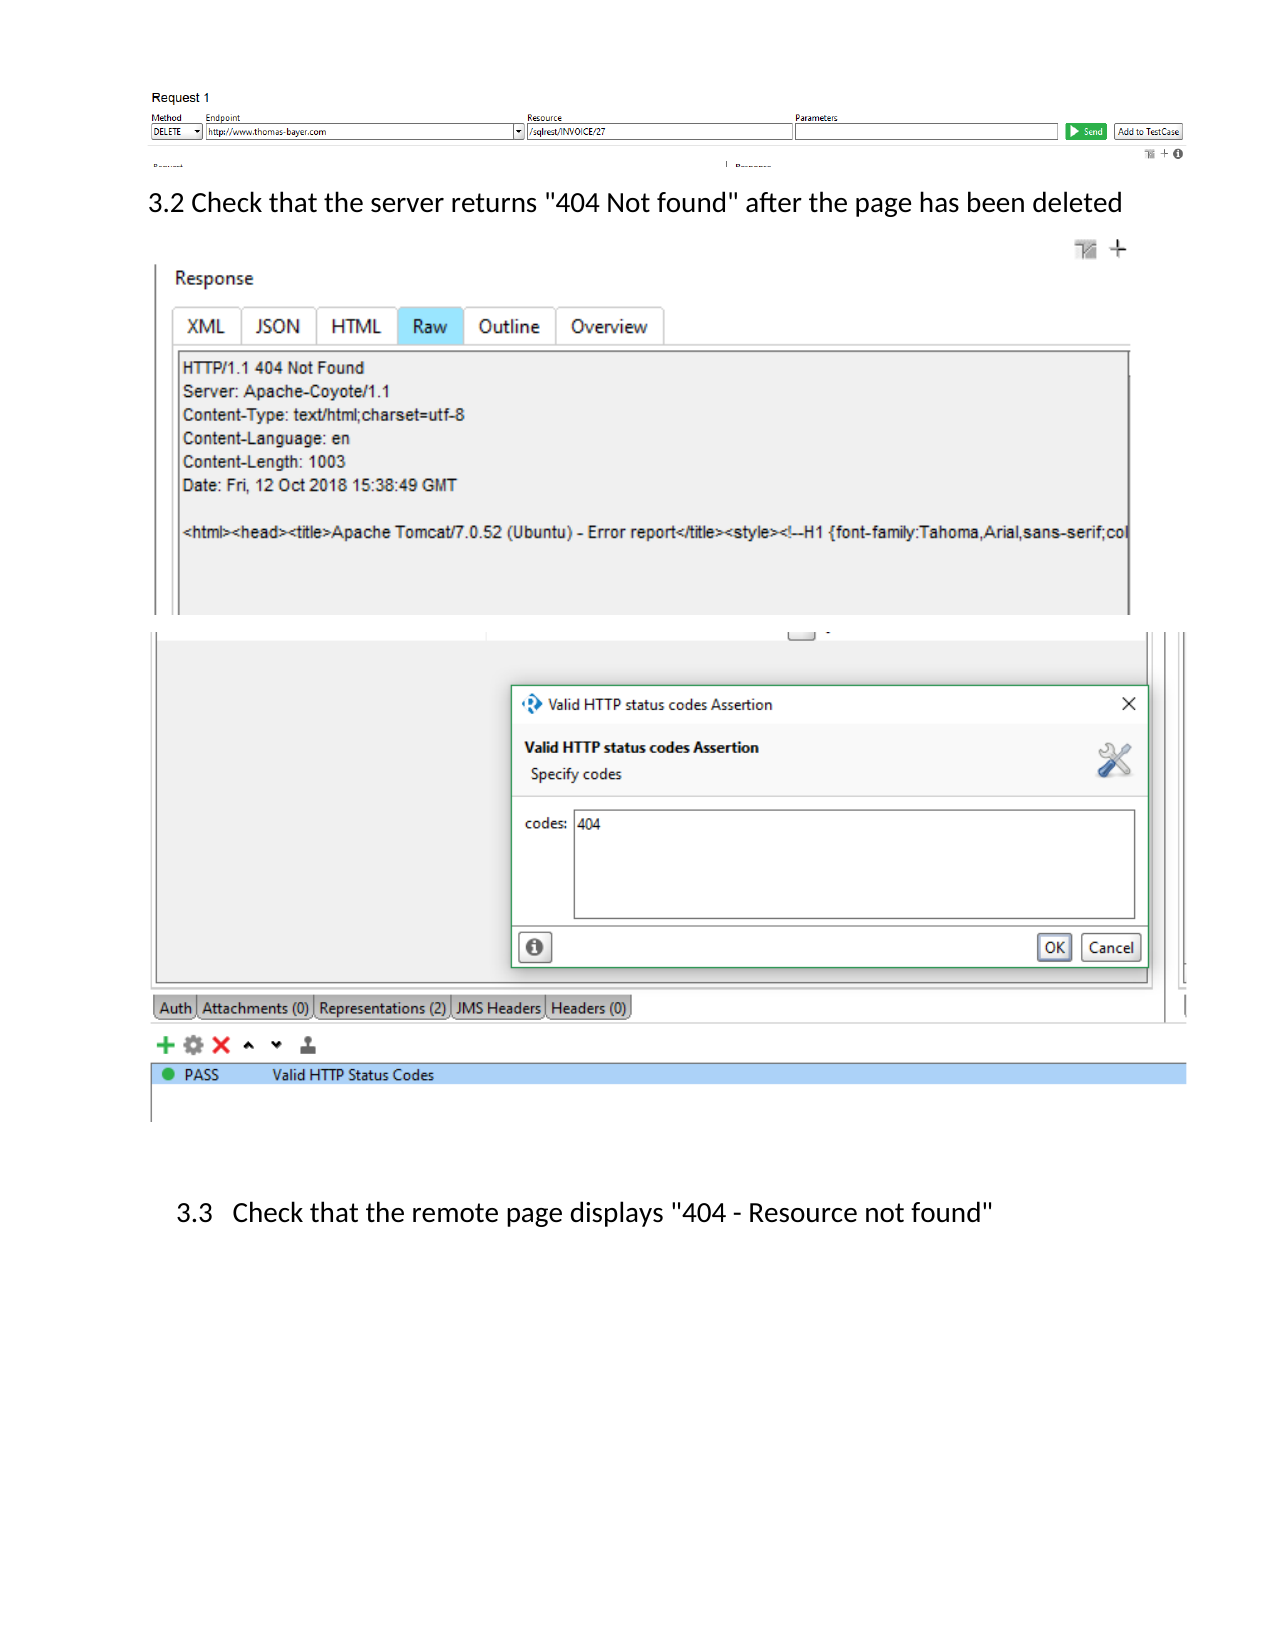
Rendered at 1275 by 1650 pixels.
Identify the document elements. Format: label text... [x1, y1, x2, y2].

text 3.2 Check that the server returns "404 Not found" after the page has been deleted [148, 184, 1186, 220]
picture [147, 238, 1131, 615]
picture [147, 632, 1187, 1122]
text 3.3 Check that the remote page displays "404 - Resource not found" [176, 1194, 1186, 1230]
picture [147, 88, 1187, 167]
